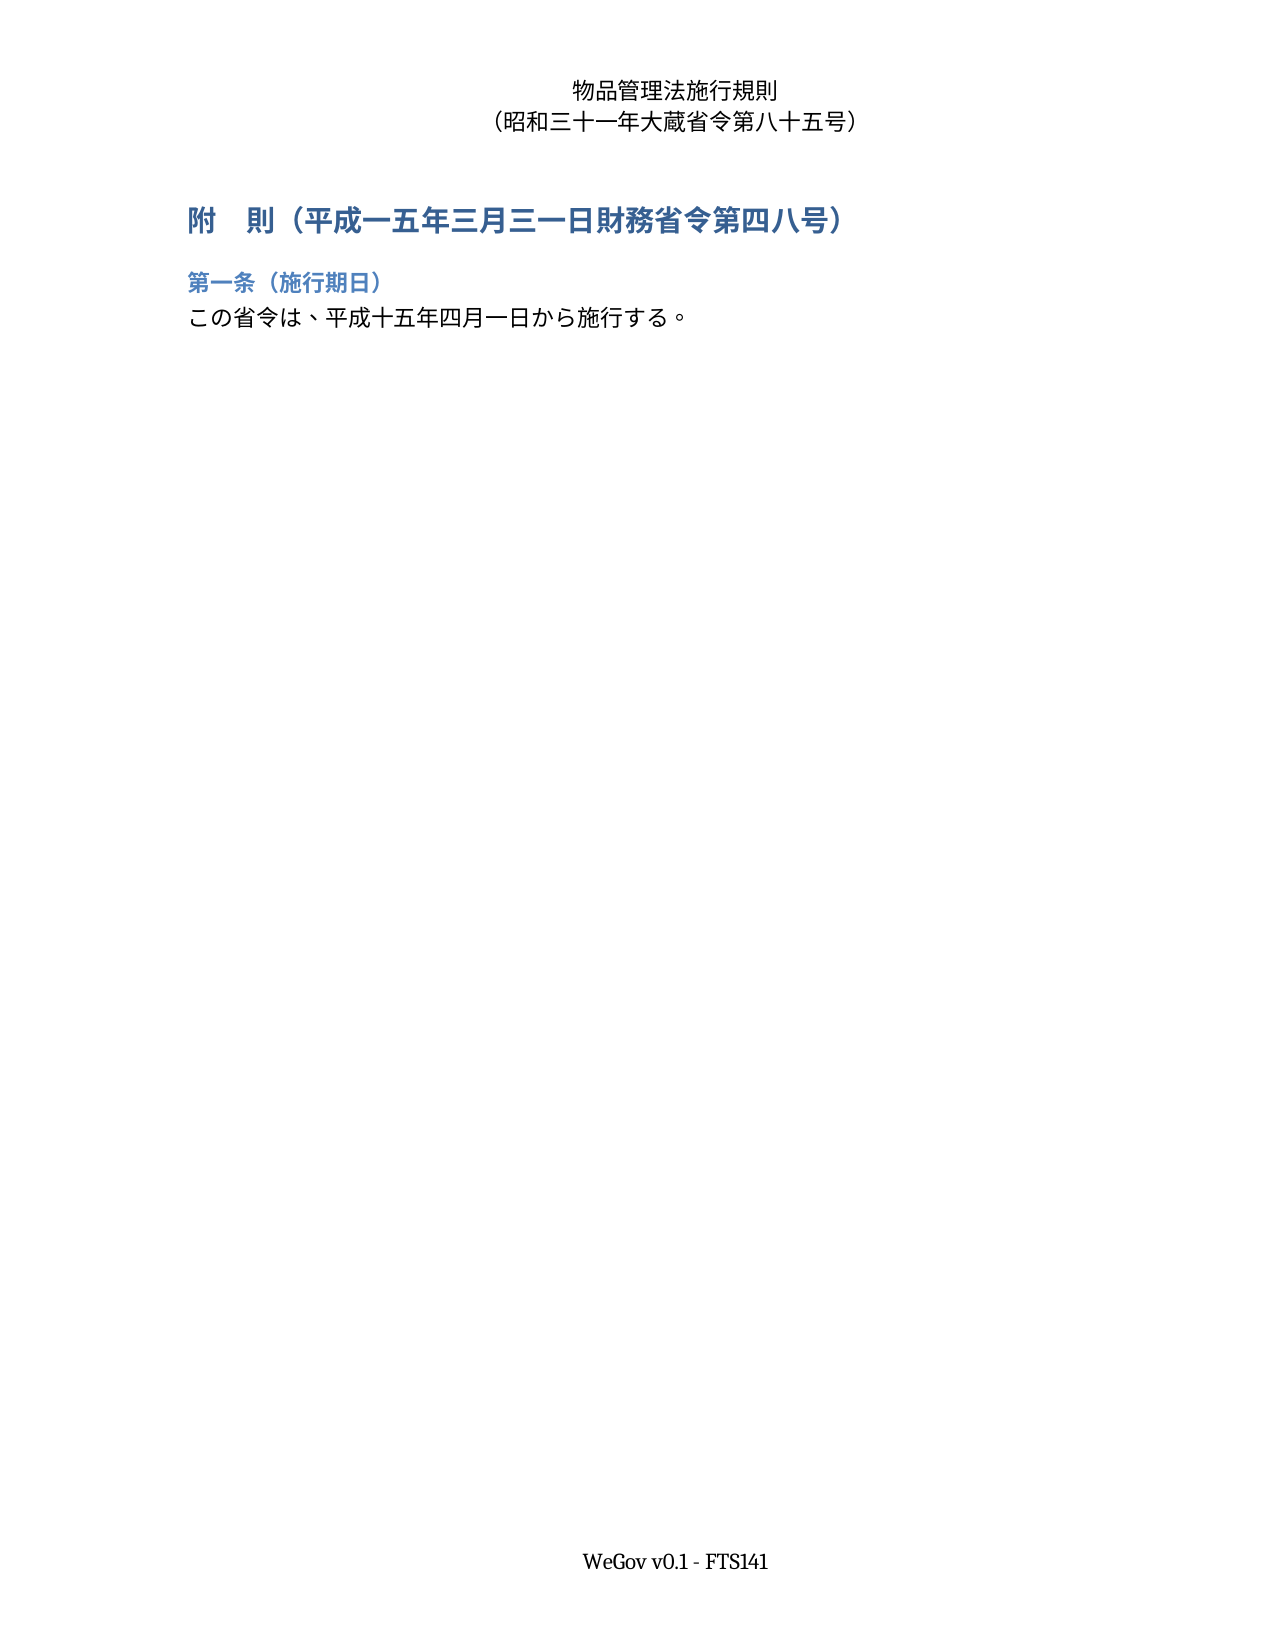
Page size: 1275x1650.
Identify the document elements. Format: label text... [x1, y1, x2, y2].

text この省令は、平成十五年四月一日から施行する。 [187, 302, 1087, 334]
subtitle 第一条（施行期日） [187, 266, 1087, 298]
subtitle 附 則（平成一五年三月三一日財務省令第四八号） [187, 200, 1087, 240]
